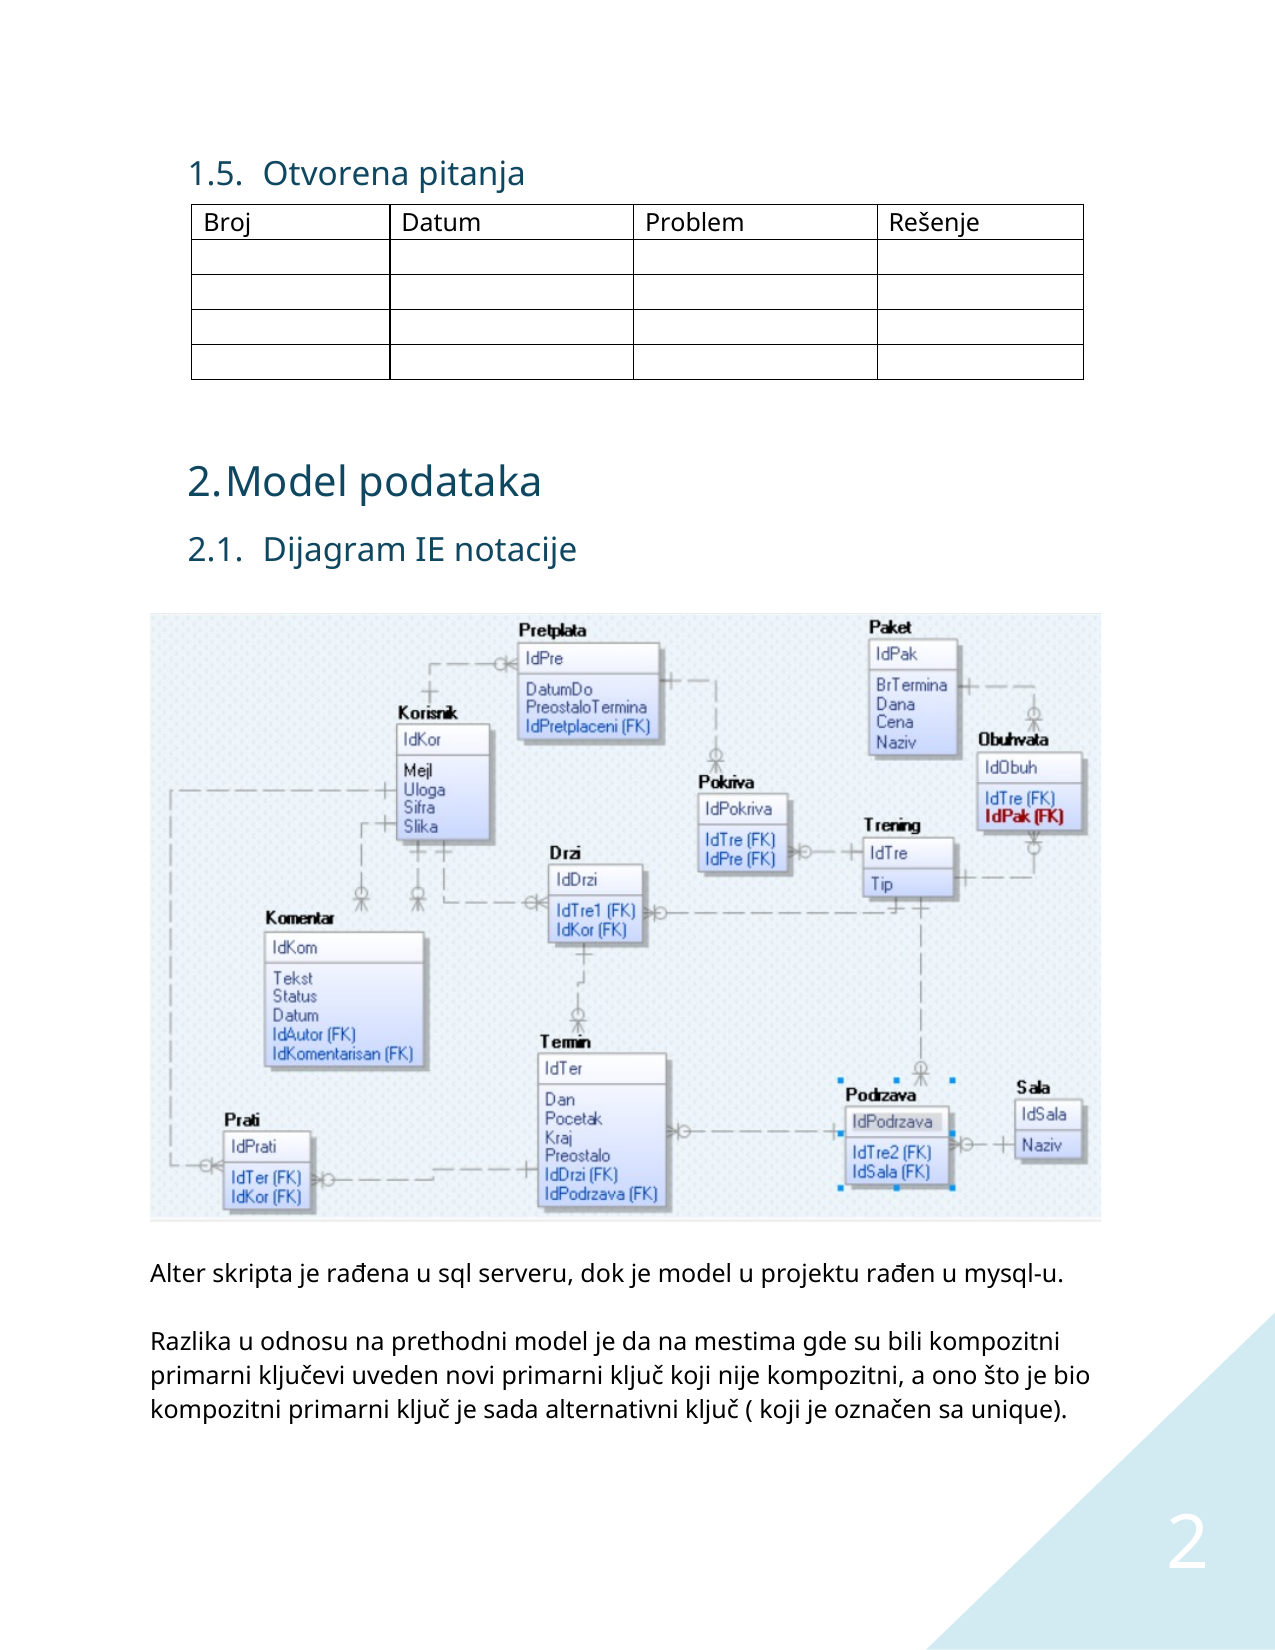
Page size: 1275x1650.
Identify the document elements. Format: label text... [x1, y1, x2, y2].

table_cell [192, 275, 389, 309]
table_cell [391, 275, 633, 309]
text Razlika u odnosu na prethodni model je da na mestima gde su bili kompozitni primarni ključevi uveden novi primarni ključ koji nije kompozitni, a ono što je bio kompozitni primarni ključ je sada alternativni ključ ( koji je označen sa unique). [150, 1324, 1125, 1426]
table_cell [192, 345, 389, 379]
table_header Rešenje [878, 205, 1083, 239]
table_cell [634, 345, 877, 379]
table_cell [878, 310, 1083, 344]
table_cell [192, 240, 389, 274]
table_header Problem [634, 205, 877, 239]
subtitle Dijagram IE notacije [187, 525, 1125, 571]
picture [150, 613, 1102, 1222]
table_header Broj [192, 205, 389, 239]
table_cell [391, 310, 633, 344]
table_cell [634, 275, 877, 309]
table_cell [634, 240, 877, 274]
table_cell [634, 310, 877, 344]
table_cell [391, 240, 633, 274]
table_cell [878, 275, 1083, 309]
table_cell [391, 345, 633, 379]
table_cell [878, 240, 1083, 274]
subtitle Model podataka [187, 452, 1125, 509]
text Alter skripta je rađena u sql serveru, dok je model u projektu rađen u mysql-u. [150, 1256, 1125, 1289]
table_cell [878, 345, 1083, 379]
table_cell [192, 310, 389, 344]
table_header Datum [391, 205, 633, 239]
subtitle Otvorena pitanja [187, 150, 1125, 195]
